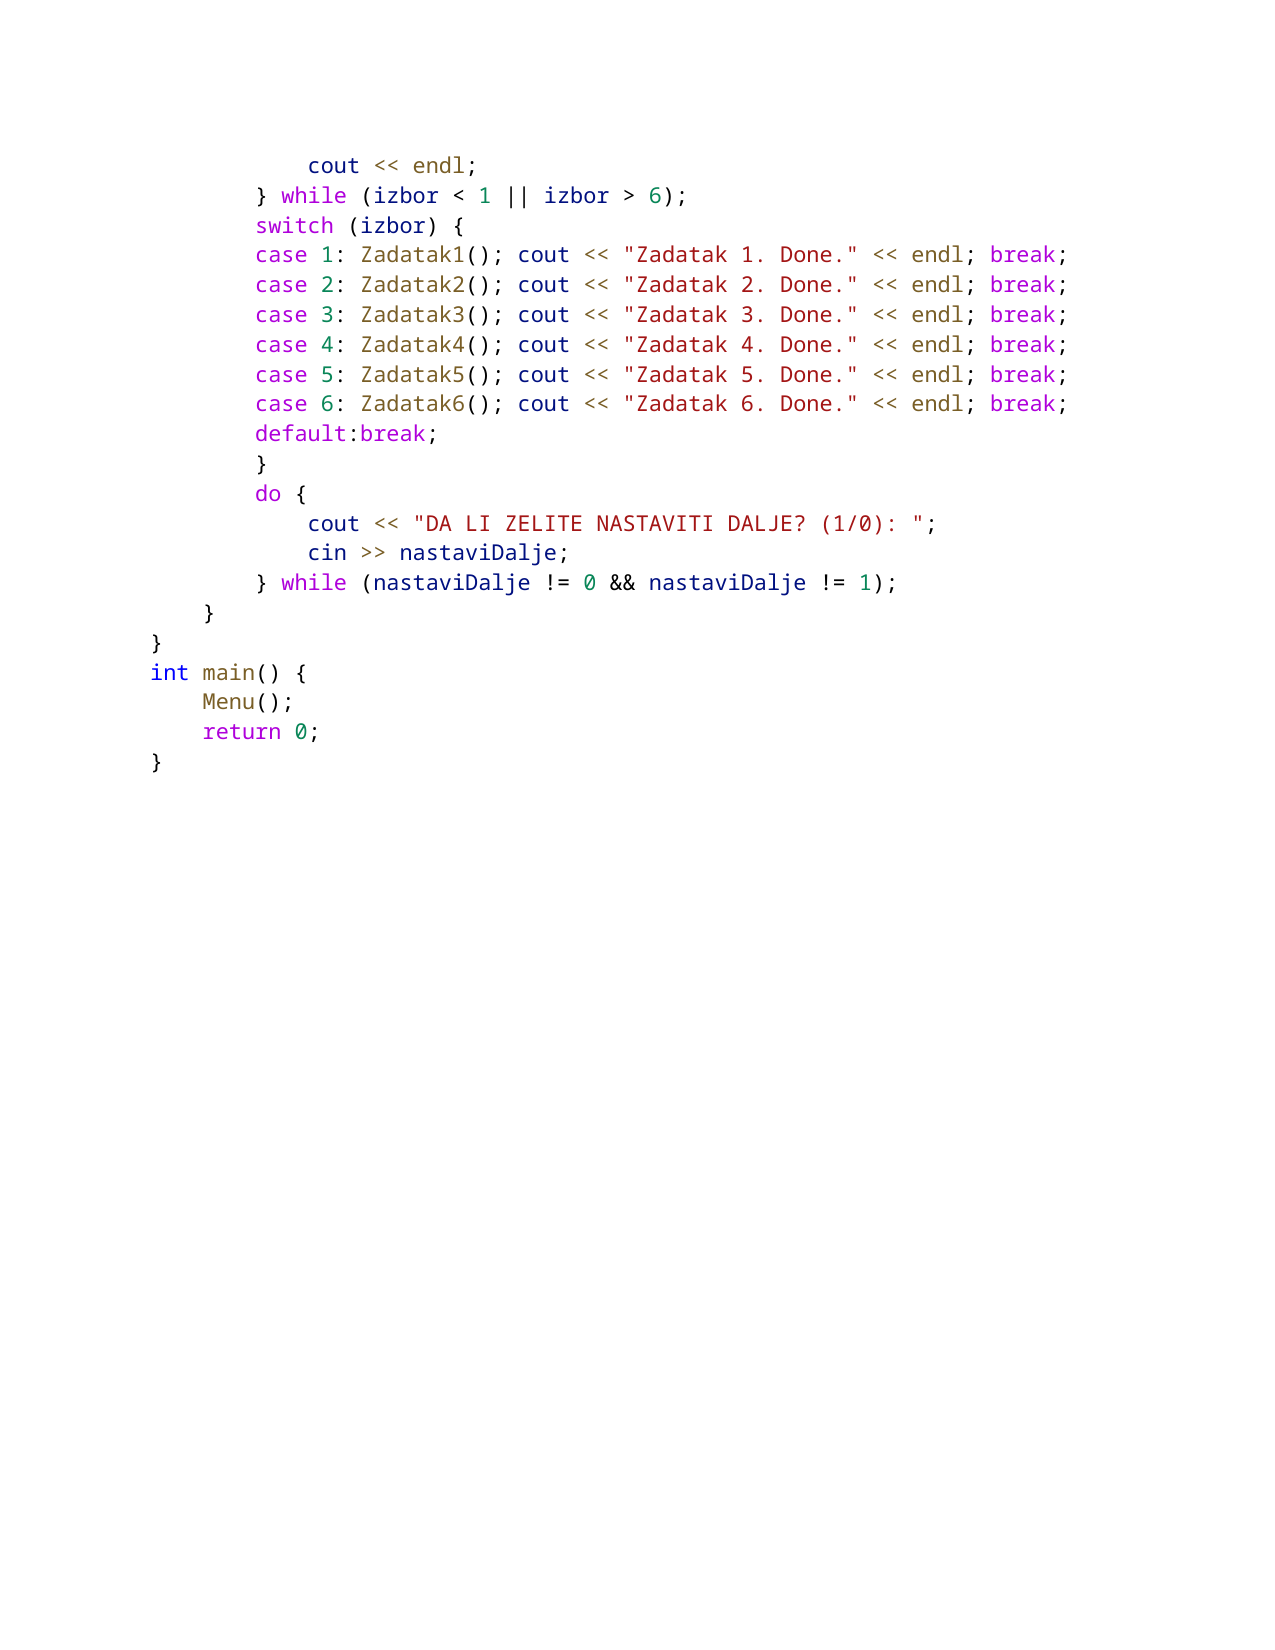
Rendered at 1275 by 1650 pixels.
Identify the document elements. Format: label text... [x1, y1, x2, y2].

text } [150, 746, 1125, 776]
text case 5: Zadatak5(); cout << "Zadatak 5. Done." << endl; break; [150, 358, 1125, 388]
text } [150, 627, 1125, 656]
text return 0; [150, 716, 1125, 746]
text int main() { [150, 656, 1125, 686]
text } while (izbor < 1 || izbor > 6); [150, 180, 1125, 209]
text do { [150, 478, 1125, 507]
text Menu(); [150, 686, 1125, 716]
text } [150, 448, 1125, 478]
text case 3: Zadatak3(); cout << "Zadatak 3. Done." << endl; break; [150, 299, 1125, 329]
text cout << "DA LI ZELITE NASTAVITI DALJE? (1/0): "; [150, 507, 1125, 537]
text default:break; [150, 418, 1125, 448]
text } [150, 597, 1125, 627]
text } while (nastaviDalje != 0 && nastaviDalje != 1); [150, 567, 1125, 597]
text case 1: Zadatak1(); cout << "Zadatak 1. Done." << endl; break; [150, 239, 1125, 269]
text switch (izbor) { [150, 209, 1125, 239]
text case 2: Zadatak2(); cout << "Zadatak 2. Done." << endl; break; [150, 269, 1125, 299]
text case 4: Zadatak4(); cout << "Zadatak 4. Done." << endl; break; [150, 329, 1125, 358]
text cin >> nastaviDalje; [150, 537, 1125, 567]
text cout << endl; [150, 150, 1125, 180]
text case 6: Zadatak6(); cout << "Zadatak 6. Done." << endl; break; [150, 388, 1125, 418]
